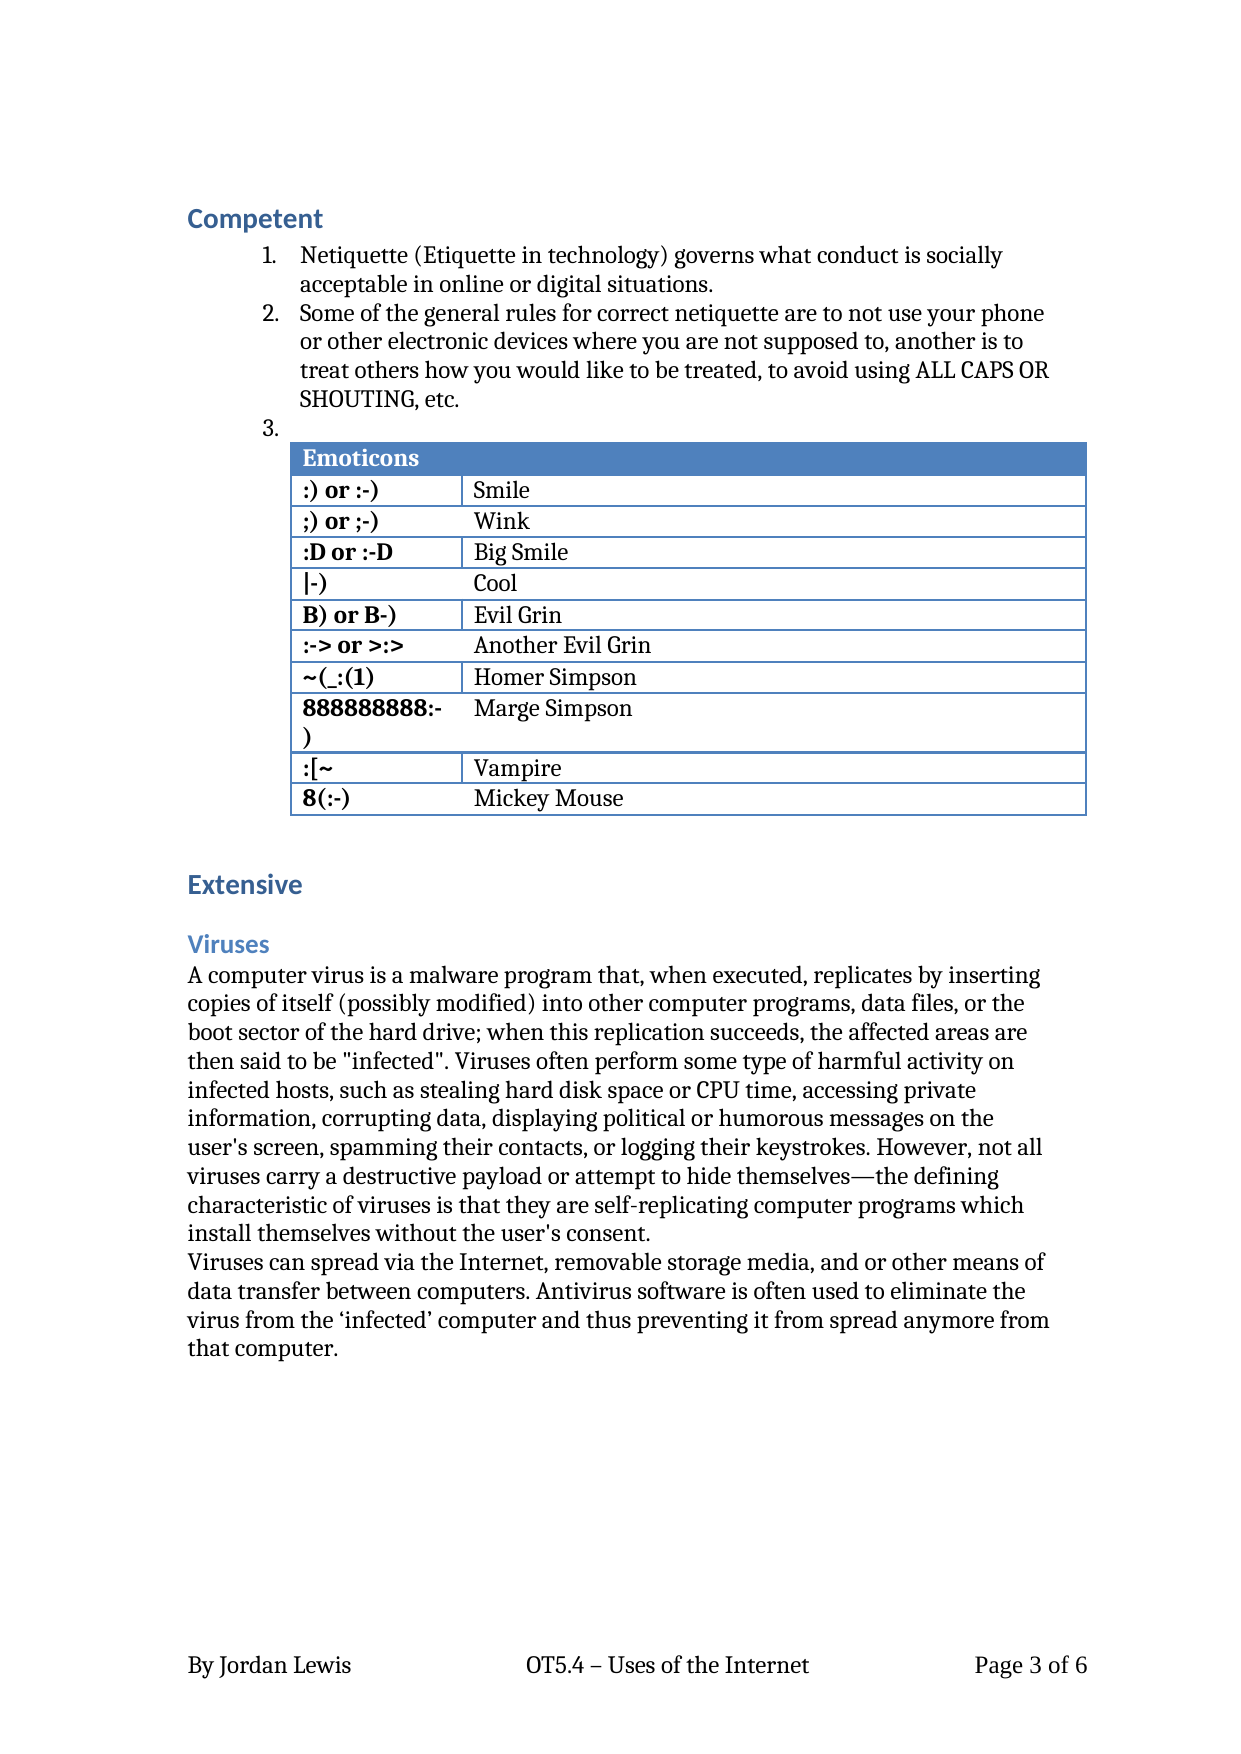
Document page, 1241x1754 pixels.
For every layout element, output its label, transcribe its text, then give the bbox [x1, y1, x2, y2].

table_cell B) or B-) [292, 601, 461, 629]
subtitle Viruses [187, 928, 1053, 961]
list Netiquette (Etiquette in technology) governs what conduct is socially acceptable in online or digital situations. [262, 241, 1053, 298]
table_cell 888888888:-) [292, 694, 462, 751]
table_cell :[~ [292, 754, 461, 782]
table_cell Wink [462, 507, 1085, 536]
table_cell :D or :-D [292, 538, 461, 567]
text 3. [262, 413, 1053, 442]
table_cell Mickey Mouse [462, 784, 1085, 814]
table_cell Homer Simpson [463, 663, 1085, 692]
table_cell Cool [462, 569, 1085, 598]
subtitle Competent [187, 200, 1053, 236]
subtitle Extensive [187, 866, 1053, 901]
text A computer virus is a malware program that, when executed, replicates by inserting copies of itself (possibly modified) into other computer programs, data files, or the boot sector of the hard drive; when this replication succeeds, the affected areas are then said to be "infected". Viruses often perform some type of harmful activity on infected hosts, such as stealing hard disk space or CPU time, accessing private information, corrupting data, displaying political or humorous messages on the user's screen, spamming their contacts, or logging their keystrokes. However, not all viruses carry a destructive payload or attempt to hide themselves—the defining characteristic of viruses is that they are self-replicating computer programs which install themselves without the user's consent. [187, 961, 1053, 1248]
table_cell :-> or >:> [292, 631, 462, 661]
table_cell Big Smile [463, 538, 1085, 567]
table_cell Vampire [463, 754, 1085, 782]
table_cell Smile [463, 476, 1085, 504]
table_cell Another Evil Grin [462, 631, 1085, 661]
table_cell :) or :-) [292, 476, 461, 504]
table_header Emoticons [292, 444, 462, 474]
table_cell ;) or ;-) [292, 507, 462, 536]
table_header [462, 444, 1085, 474]
list Some of the general rules for correct netiquette are to not use your phone or other electronic devices where you are not supposed to, another is to treat others how you would like to be treated, to avoid using ALL CAPS OR SHOUTING, etc. [262, 298, 1053, 413]
text Viruses can spread via the Internet, removable storage media, and or other means of data transfer between computers. Antivirus software is often used to eliminate the virus from the ‘infected’ computer and thus preventing it from spread anymore from that computer. [187, 1248, 1053, 1363]
table_cell 8(:-) [292, 784, 462, 814]
table_cell ~(_:(1) [292, 663, 461, 692]
table_cell |-) [292, 569, 462, 598]
table_cell Marge Simpson [462, 694, 1085, 751]
table_cell Evil Grin [463, 601, 1085, 629]
